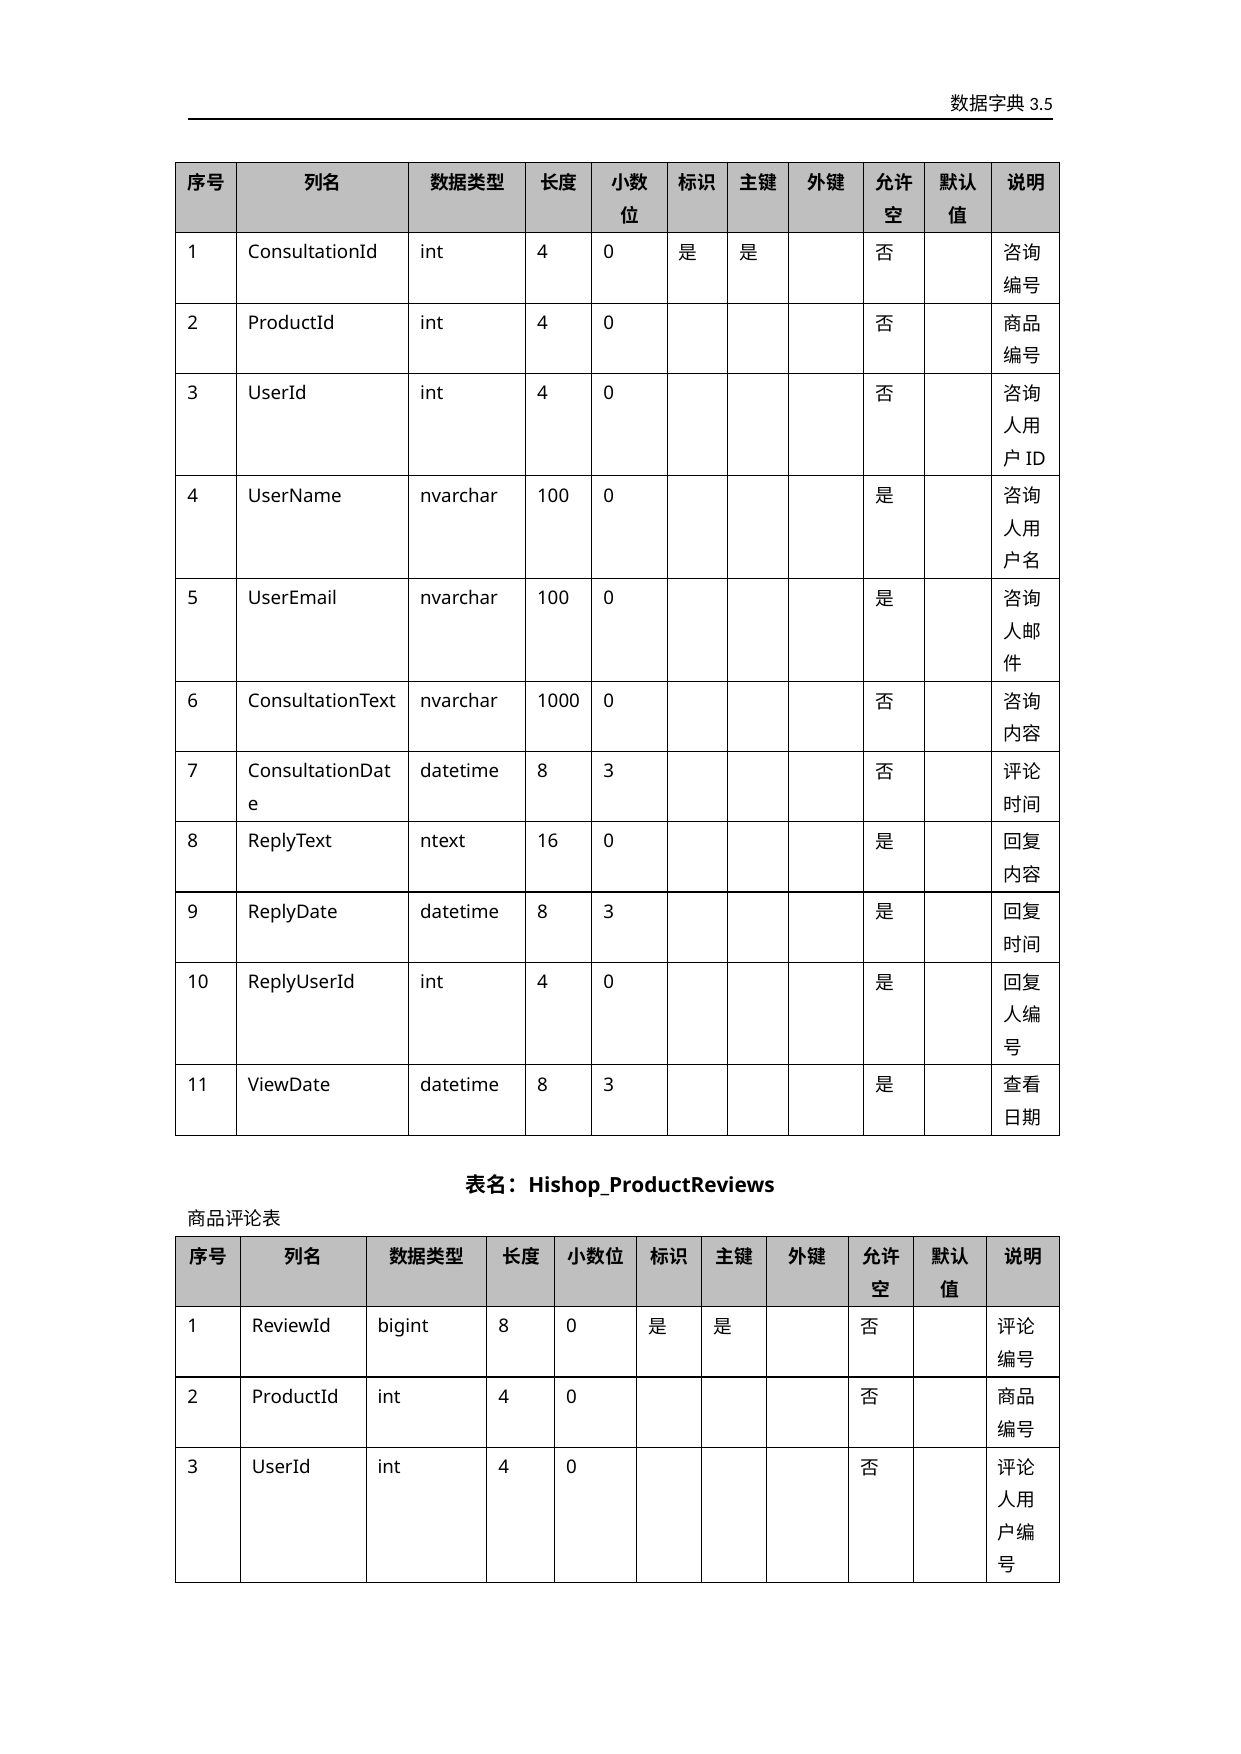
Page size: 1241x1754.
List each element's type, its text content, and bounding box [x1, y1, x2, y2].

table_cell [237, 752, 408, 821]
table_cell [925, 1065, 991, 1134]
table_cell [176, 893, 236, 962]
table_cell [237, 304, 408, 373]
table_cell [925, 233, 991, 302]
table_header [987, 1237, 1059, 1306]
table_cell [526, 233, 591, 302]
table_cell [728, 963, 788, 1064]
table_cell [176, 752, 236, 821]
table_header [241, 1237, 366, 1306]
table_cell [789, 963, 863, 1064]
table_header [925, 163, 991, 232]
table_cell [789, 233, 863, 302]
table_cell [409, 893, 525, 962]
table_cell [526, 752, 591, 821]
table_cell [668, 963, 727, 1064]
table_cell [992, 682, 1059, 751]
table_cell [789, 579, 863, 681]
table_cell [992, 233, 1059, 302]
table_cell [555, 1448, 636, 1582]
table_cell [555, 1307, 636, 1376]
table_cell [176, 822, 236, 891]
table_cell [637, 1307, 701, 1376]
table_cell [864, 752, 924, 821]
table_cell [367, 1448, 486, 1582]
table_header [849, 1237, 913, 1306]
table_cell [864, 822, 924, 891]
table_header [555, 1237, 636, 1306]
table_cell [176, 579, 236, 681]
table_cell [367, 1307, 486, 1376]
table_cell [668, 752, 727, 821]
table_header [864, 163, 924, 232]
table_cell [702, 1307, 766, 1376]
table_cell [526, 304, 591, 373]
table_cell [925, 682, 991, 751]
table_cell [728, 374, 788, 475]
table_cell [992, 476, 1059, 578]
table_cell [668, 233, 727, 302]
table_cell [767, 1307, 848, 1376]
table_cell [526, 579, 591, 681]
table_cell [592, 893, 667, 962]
text 表名：Hishop_ProductReviews [187, 1167, 1053, 1199]
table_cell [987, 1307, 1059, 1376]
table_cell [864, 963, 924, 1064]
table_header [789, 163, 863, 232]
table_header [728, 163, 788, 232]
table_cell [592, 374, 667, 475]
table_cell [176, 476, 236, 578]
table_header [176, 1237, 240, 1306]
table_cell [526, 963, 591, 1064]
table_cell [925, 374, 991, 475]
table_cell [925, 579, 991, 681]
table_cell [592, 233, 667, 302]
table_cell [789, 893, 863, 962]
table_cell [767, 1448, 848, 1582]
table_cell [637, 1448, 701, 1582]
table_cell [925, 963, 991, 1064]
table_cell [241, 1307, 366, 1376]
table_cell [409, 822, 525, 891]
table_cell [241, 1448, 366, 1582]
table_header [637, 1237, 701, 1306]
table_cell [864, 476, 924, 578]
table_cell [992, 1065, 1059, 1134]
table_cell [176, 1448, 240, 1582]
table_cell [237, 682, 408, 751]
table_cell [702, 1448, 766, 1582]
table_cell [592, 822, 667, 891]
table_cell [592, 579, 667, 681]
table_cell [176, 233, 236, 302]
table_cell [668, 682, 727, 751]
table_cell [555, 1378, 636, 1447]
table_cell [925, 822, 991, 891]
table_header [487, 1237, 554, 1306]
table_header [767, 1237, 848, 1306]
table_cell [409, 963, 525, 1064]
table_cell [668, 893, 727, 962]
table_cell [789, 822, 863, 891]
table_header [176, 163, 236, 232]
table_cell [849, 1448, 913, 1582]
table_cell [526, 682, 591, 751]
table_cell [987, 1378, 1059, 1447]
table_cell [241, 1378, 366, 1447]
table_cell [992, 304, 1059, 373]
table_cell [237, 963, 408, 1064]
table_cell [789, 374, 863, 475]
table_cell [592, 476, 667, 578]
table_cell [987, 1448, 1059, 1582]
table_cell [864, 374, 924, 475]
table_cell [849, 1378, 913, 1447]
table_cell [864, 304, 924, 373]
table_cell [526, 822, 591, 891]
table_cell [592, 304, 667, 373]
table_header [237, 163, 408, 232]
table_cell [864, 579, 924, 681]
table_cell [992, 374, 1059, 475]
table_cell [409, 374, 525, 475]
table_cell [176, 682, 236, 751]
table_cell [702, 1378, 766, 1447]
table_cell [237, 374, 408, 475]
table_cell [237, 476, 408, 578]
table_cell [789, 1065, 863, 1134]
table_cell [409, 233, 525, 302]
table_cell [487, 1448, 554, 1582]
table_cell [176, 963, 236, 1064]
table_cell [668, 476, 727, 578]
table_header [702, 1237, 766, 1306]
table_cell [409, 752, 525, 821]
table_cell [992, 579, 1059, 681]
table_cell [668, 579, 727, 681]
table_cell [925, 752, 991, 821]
text 商品评论表 [187, 1201, 1053, 1234]
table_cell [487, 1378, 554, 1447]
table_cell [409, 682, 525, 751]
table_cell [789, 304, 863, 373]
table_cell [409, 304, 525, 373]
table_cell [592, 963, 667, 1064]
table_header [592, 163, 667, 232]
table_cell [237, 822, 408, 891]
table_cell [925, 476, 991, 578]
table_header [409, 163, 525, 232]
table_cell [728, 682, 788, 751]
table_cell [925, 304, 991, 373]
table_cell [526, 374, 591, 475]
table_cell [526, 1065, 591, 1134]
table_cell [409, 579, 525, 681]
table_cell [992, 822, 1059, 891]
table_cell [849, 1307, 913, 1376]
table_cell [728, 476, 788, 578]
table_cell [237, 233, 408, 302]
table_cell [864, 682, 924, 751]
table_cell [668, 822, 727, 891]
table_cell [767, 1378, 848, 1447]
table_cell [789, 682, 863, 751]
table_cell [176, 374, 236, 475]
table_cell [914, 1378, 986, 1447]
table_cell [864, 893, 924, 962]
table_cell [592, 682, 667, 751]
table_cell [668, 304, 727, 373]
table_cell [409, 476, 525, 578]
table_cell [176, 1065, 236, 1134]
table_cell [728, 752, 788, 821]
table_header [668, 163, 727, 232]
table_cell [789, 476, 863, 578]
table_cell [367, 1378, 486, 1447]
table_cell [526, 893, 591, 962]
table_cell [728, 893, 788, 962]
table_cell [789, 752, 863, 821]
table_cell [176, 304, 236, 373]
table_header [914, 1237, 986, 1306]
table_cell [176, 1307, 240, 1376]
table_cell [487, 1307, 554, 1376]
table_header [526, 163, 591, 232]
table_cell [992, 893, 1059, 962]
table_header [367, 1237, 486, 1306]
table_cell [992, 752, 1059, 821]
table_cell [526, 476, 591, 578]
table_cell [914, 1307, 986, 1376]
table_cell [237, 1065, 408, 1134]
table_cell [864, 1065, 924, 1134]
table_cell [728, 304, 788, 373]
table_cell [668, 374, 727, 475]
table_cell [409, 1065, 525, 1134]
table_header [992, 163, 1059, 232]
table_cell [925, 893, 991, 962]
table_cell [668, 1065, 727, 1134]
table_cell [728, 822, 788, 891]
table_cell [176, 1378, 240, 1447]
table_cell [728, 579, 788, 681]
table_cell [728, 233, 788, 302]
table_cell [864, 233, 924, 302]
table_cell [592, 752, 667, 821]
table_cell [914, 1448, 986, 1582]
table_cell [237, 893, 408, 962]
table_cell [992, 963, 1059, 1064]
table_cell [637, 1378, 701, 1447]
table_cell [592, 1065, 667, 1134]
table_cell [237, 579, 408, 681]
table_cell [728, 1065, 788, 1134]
